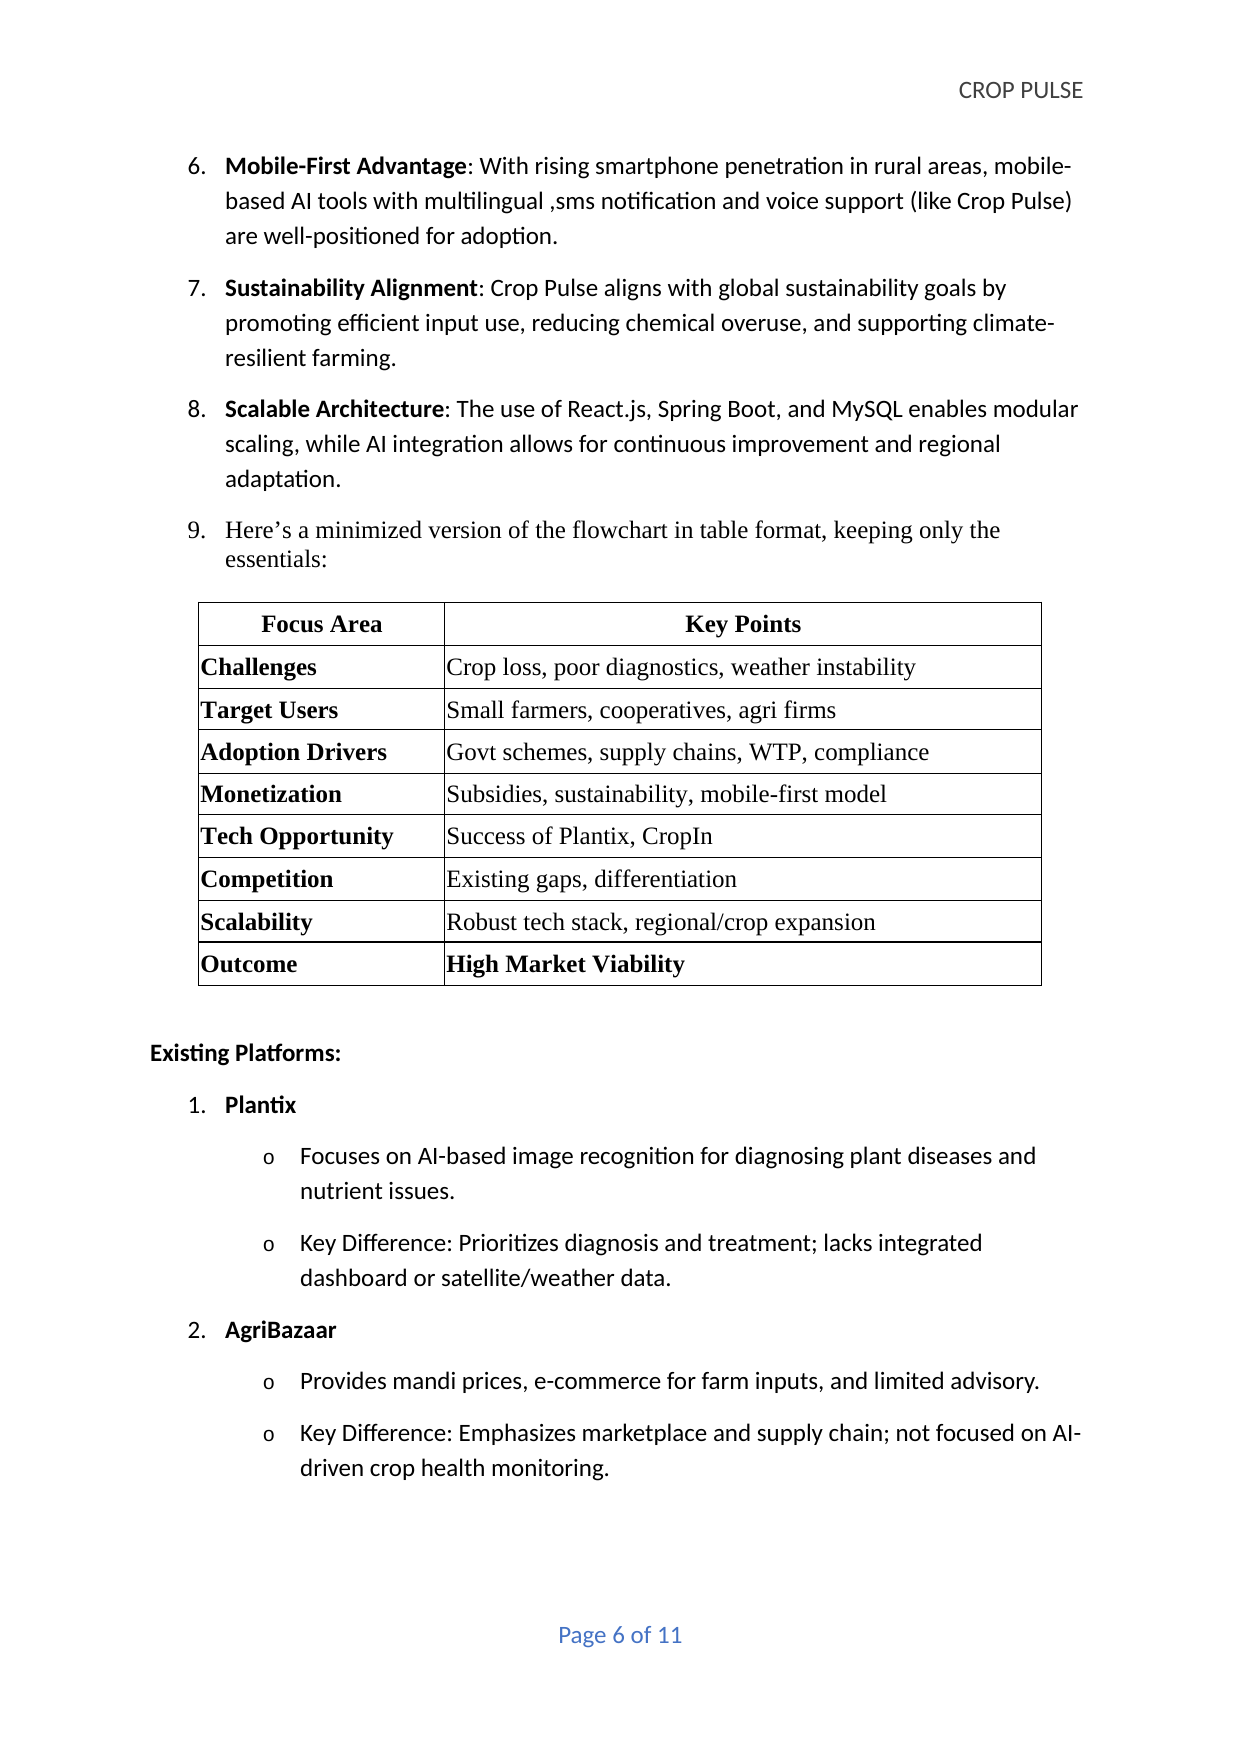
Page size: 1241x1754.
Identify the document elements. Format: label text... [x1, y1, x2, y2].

table_cell Challenges [199, 646, 444, 688]
list Provides mandi prices, e-commerce for farm inputs, and limited advisory. [262, 1366, 1090, 1396]
list Key Difference: Prioritizes diagnosis and treatment; lacks integrated dashboard or satellite/weather data. [262, 1227, 1090, 1293]
table_header Key Points [445, 603, 1041, 645]
table_cell Subsidies, sustainability, mobile-first model [445, 774, 1041, 814]
list Here’s a minimized version of the flowchart in table format, keeping only the essentials: [187, 515, 1090, 572]
list Mobile-First Advantage: With rising smartphone penetration in rural areas, mobile-based AI tools with multilingual ,sms notification and voice support (like Crop Pulse) are well-positioned for adoption. [187, 150, 1090, 251]
table_cell Competition [199, 858, 444, 900]
table_cell Monetization [199, 774, 444, 814]
list Scalable Architecture: The use of React.js, Spring Boot, and MySQL enables modular scaling, while AI integration allows for continuous improvement and regional adaptation. [187, 393, 1090, 494]
table_cell Adoption Drivers [199, 730, 444, 772]
table_cell Outcome [199, 943, 444, 984]
list Key Difference: Emphasizes marketplace and supply chain; not focused on AI-driven crop health monitoring. [262, 1417, 1090, 1483]
list Focuses on AI-based image recognition for diagnosing plant diseases and nutrient issues. [262, 1141, 1090, 1206]
list AgriBazaar [187, 1314, 1090, 1344]
table_cell Success of Plantix, CropIn [445, 815, 1041, 857]
table_cell Existing gaps, differentiation [445, 858, 1041, 900]
list Plantix [187, 1089, 1090, 1119]
table_cell Scalability [199, 901, 444, 941]
table_cell High Market Viability [445, 943, 1041, 984]
table_cell Robust tech stack, regional/crop expansion [445, 901, 1041, 941]
table_cell Small farmers, cooperatives, agri firms [445, 689, 1041, 729]
table_cell Govt schemes, supply chains, WTP, compliance [445, 730, 1041, 772]
table_header Focus Area [199, 603, 444, 645]
list Sustainability Alignment: Crop Pulse aligns with global sustainability goals by promoting efficient input use, reducing chemical overuse, and supporting climate-resilient farming. [187, 272, 1090, 372]
text Existing Platforms: [150, 1037, 1090, 1068]
table_cell Tech Opportunity [199, 815, 444, 857]
table_cell Crop loss, poor diagnostics, weather instability [445, 646, 1041, 688]
table_cell Target Users [199, 689, 444, 729]
